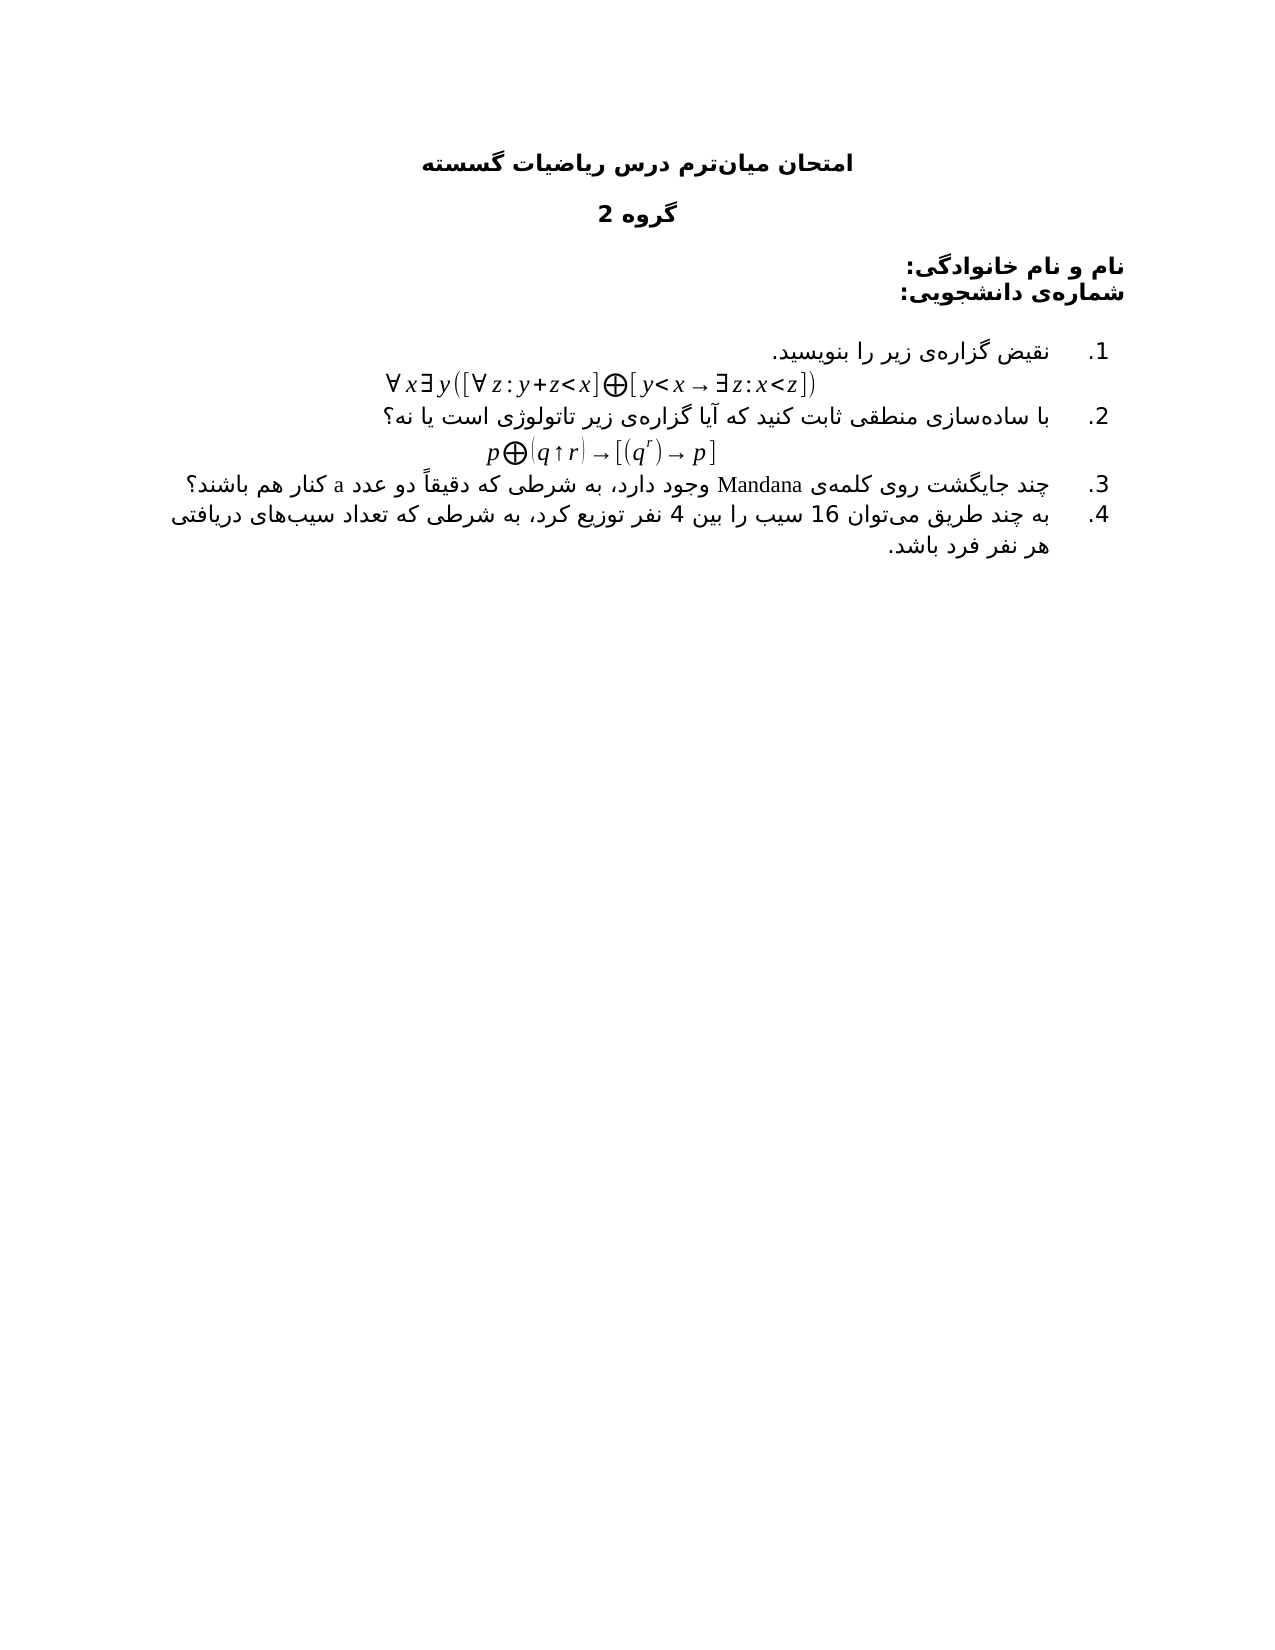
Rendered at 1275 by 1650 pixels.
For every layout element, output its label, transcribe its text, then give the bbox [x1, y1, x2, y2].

text امتحان میان‌ترم درس ریاضیات گسسته [150, 150, 1125, 177]
text شماره‌ی دانشجویی: [150, 279, 1125, 306]
list چند جایگشت روی کلمه‌ی Mandana وجود دارد، به شرطی که دقیقاً دو عدد a کنار هم باشند؟ [150, 471, 1087, 498]
list نقیض گزاره‌ی زیر را بنویسید. [150, 338, 1087, 365]
text نام و نام خانوادگی: [150, 253, 1125, 279]
list با ساده‌سازی منطقی ثابت کنید که آیا گزاره‌ی زیر تاتولوژی است یا نه؟ [150, 403, 1087, 430]
text گروه 2 [150, 201, 1125, 228]
list به چند طریق می‌توان 16 سیب را بین 4 نفر توزیع کرد، به شرطی که تعداد سیب‌های دریافتی هر نفر فرد باشد. [150, 502, 1087, 559]
